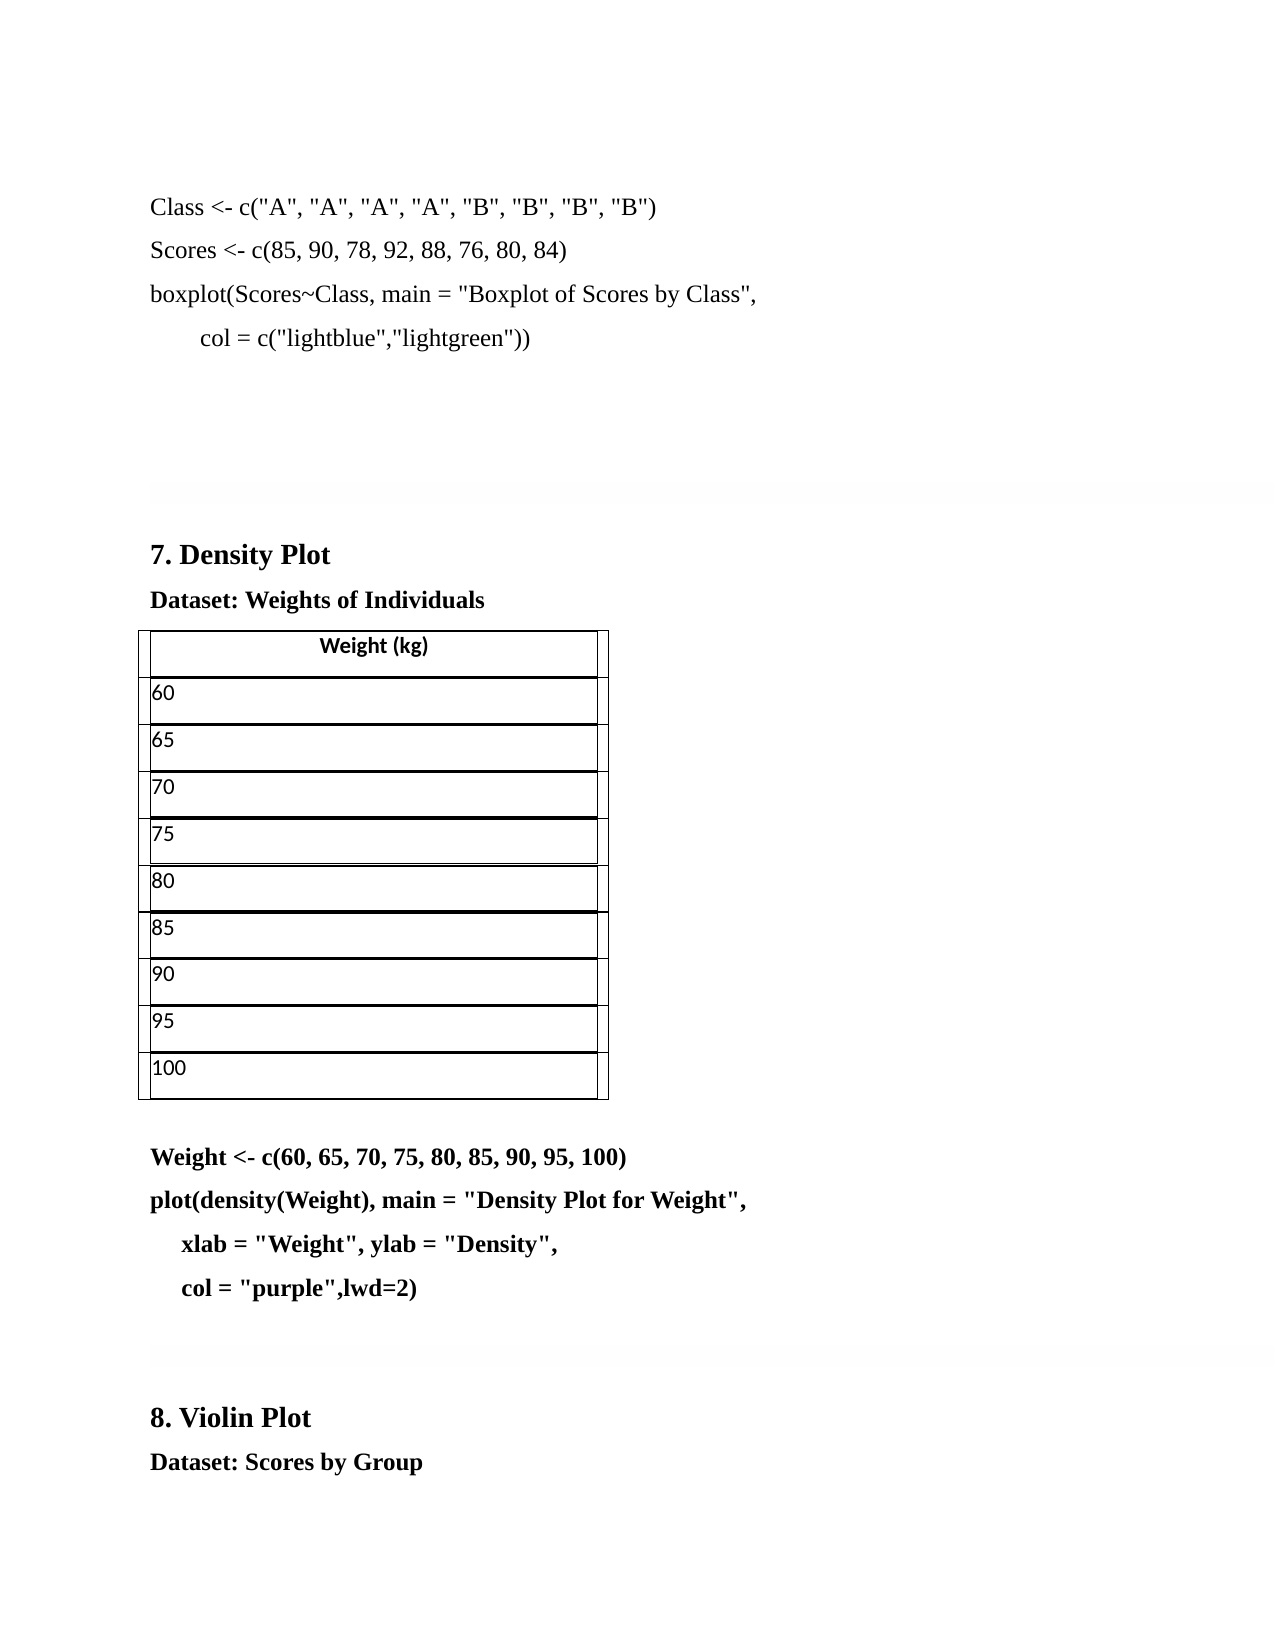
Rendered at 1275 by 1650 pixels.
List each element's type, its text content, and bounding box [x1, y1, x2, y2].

table_cell [598, 866, 608, 911]
text boxplot(Scores~Class, main = "Boxplot of Scores by Class", [150, 281, 1125, 308]
table_cell [598, 772, 608, 818]
text col = "purple",lwd=2) [150, 1274, 1125, 1301]
table_cell [139, 725, 150, 771]
text Dataset: Scores by Group [150, 1449, 1125, 1476]
table_cell [598, 678, 608, 724]
table_cell [139, 678, 150, 724]
text Scores <- c(85, 90, 78, 92, 88, 76, 80, 84) [150, 237, 1125, 264]
table_cell [139, 866, 150, 911]
table_header [598, 631, 608, 677]
table_cell [598, 1053, 608, 1099]
text Dataset: Weights of Individuals [150, 586, 1125, 613]
table_cell [598, 1006, 608, 1052]
table_cell [139, 1006, 150, 1052]
table_cell [139, 959, 150, 1005]
text Weight <- c(60, 65, 70, 75, 80, 85, 90, 95, 100) [150, 1143, 1125, 1171]
table_cell [139, 772, 150, 818]
text 8. Violin Plot [150, 1405, 1125, 1432]
table_cell [139, 819, 150, 864]
table_cell [598, 959, 608, 1005]
table_header [139, 631, 150, 677]
table_cell [139, 913, 150, 958]
text xlab = "Weight", ylab = "Density", [150, 1231, 1125, 1258]
text Class <- c("A", "A", "A", "A", "B", "B", "B", "B") [150, 194, 1125, 221]
table_cell [598, 819, 608, 864]
table_cell [598, 725, 608, 771]
table_cell [139, 1053, 150, 1099]
text 7. Density Plot [150, 543, 1125, 570]
text plot(density(Weight), main = "Density Plot for Weight", [150, 1187, 1125, 1214]
text col = c("lightblue","lightgreen")) [150, 324, 1125, 352]
table_cell [598, 913, 608, 958]
